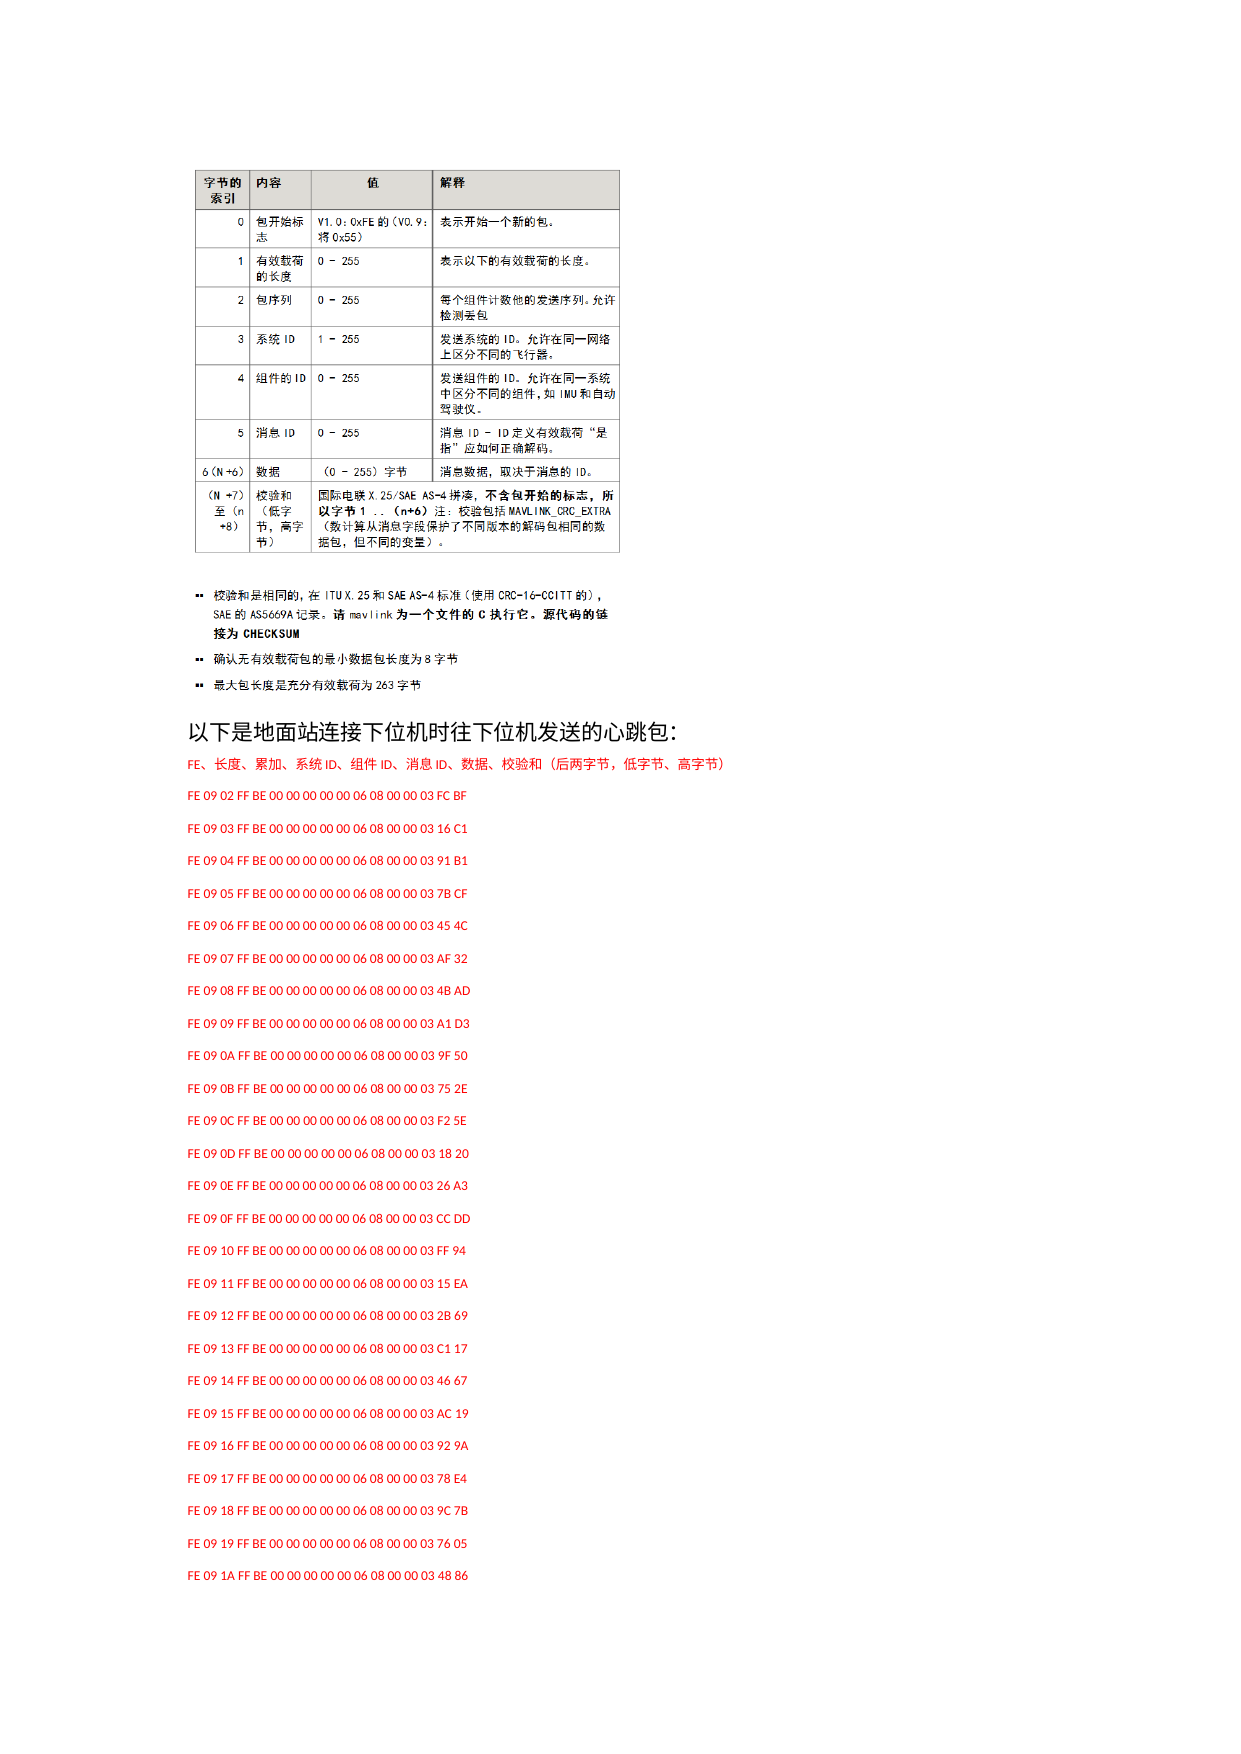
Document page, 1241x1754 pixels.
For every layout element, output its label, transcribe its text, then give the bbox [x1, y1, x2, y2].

text FE 09 0F FF BE 00 00 00 00 00 06 08 00 00 03 CC DD [187, 1202, 1053, 1234]
picture [187, 162, 625, 557]
text FE 09 13 FF BE 00 00 00 00 00 06 08 00 00 03 C1 17 [187, 1332, 1053, 1364]
text FE 09 03 FF BE 00 00 00 00 00 06 08 00 00 03 16 C1 [187, 812, 1053, 844]
text 以下是地面站连接下位机时往下位机发送的心跳包： [187, 714, 1053, 747]
text FE 09 0A FF BE 00 00 00 00 00 06 08 00 00 03 9F 50 [187, 1039, 1053, 1072]
text FE 09 09 FF BE 00 00 00 00 00 06 08 00 00 03 A1 D3 [187, 1007, 1053, 1039]
text FE、长度、累加、系统ID、组件 ID、消息ID、数据、校验和（后两字节，低字节、高字节） [187, 747, 1053, 779]
text FE 09 14 FF BE 00 00 00 00 00 06 08 00 00 03 46 67 [187, 1364, 1053, 1397]
text FE 09 17 FF BE 00 00 00 00 00 06 08 00 00 03 78 E4 [187, 1462, 1053, 1494]
text FE 09 05 FF BE 00 00 00 00 00 06 08 00 00 03 7B CF [187, 877, 1053, 909]
text FE 09 07 FF BE 00 00 00 00 00 06 08 00 00 03 AF 32 [187, 942, 1053, 974]
text FE 09 0E FF BE 00 00 00 00 00 06 08 00 00 03 26 A3 [187, 1169, 1053, 1202]
text FE 09 0B FF BE 00 00 00 00 00 06 08 00 00 03 75 2E [187, 1072, 1053, 1104]
text FE 09 1A FF BE 00 00 00 00 00 06 08 00 00 03 48 86 [187, 1559, 1053, 1592]
text FE 09 04 FF BE 00 00 00 00 00 06 08 00 00 03 91 B1 [187, 844, 1053, 877]
text FE 09 0C FF BE 00 00 00 00 00 06 08 00 00 03 F2 5E [187, 1104, 1053, 1137]
text FE 09 10 FF BE 00 00 00 00 00 06 08 00 00 03 FF 94 [187, 1234, 1053, 1267]
text FE 09 08 FF BE 00 00 00 00 00 06 08 00 00 03 4B AD [187, 974, 1053, 1007]
text FE 09 19 FF BE 00 00 00 00 00 06 08 00 00 03 76 05 [187, 1527, 1053, 1559]
text FE 09 0D FF BE 00 00 00 00 00 06 08 00 00 03 18 20 [187, 1137, 1053, 1169]
picture [187, 584, 618, 701]
text FE 09 15 FF BE 00 00 00 00 00 06 08 00 00 03 AC 19 [187, 1397, 1053, 1429]
text FE 09 06 FF BE 00 00 00 00 00 06 08 00 00 03 45 4C [187, 909, 1053, 942]
text FE 09 16 FF BE 00 00 00 00 00 06 08 00 00 03 92 9A [187, 1429, 1053, 1462]
text FE 09 18 FF BE 00 00 00 00 00 06 08 00 00 03 9C 7B [187, 1494, 1053, 1527]
text FE 09 02 FF BE 00 00 00 00 00 06 08 00 00 03 FC BF [187, 779, 1053, 812]
text FE 09 12 FF BE 00 00 00 00 00 06 08 00 00 03 2B 69 [187, 1299, 1053, 1332]
text FE 09 11 FF BE 00 00 00 00 00 06 08 00 00 03 15 EA [187, 1267, 1053, 1299]
